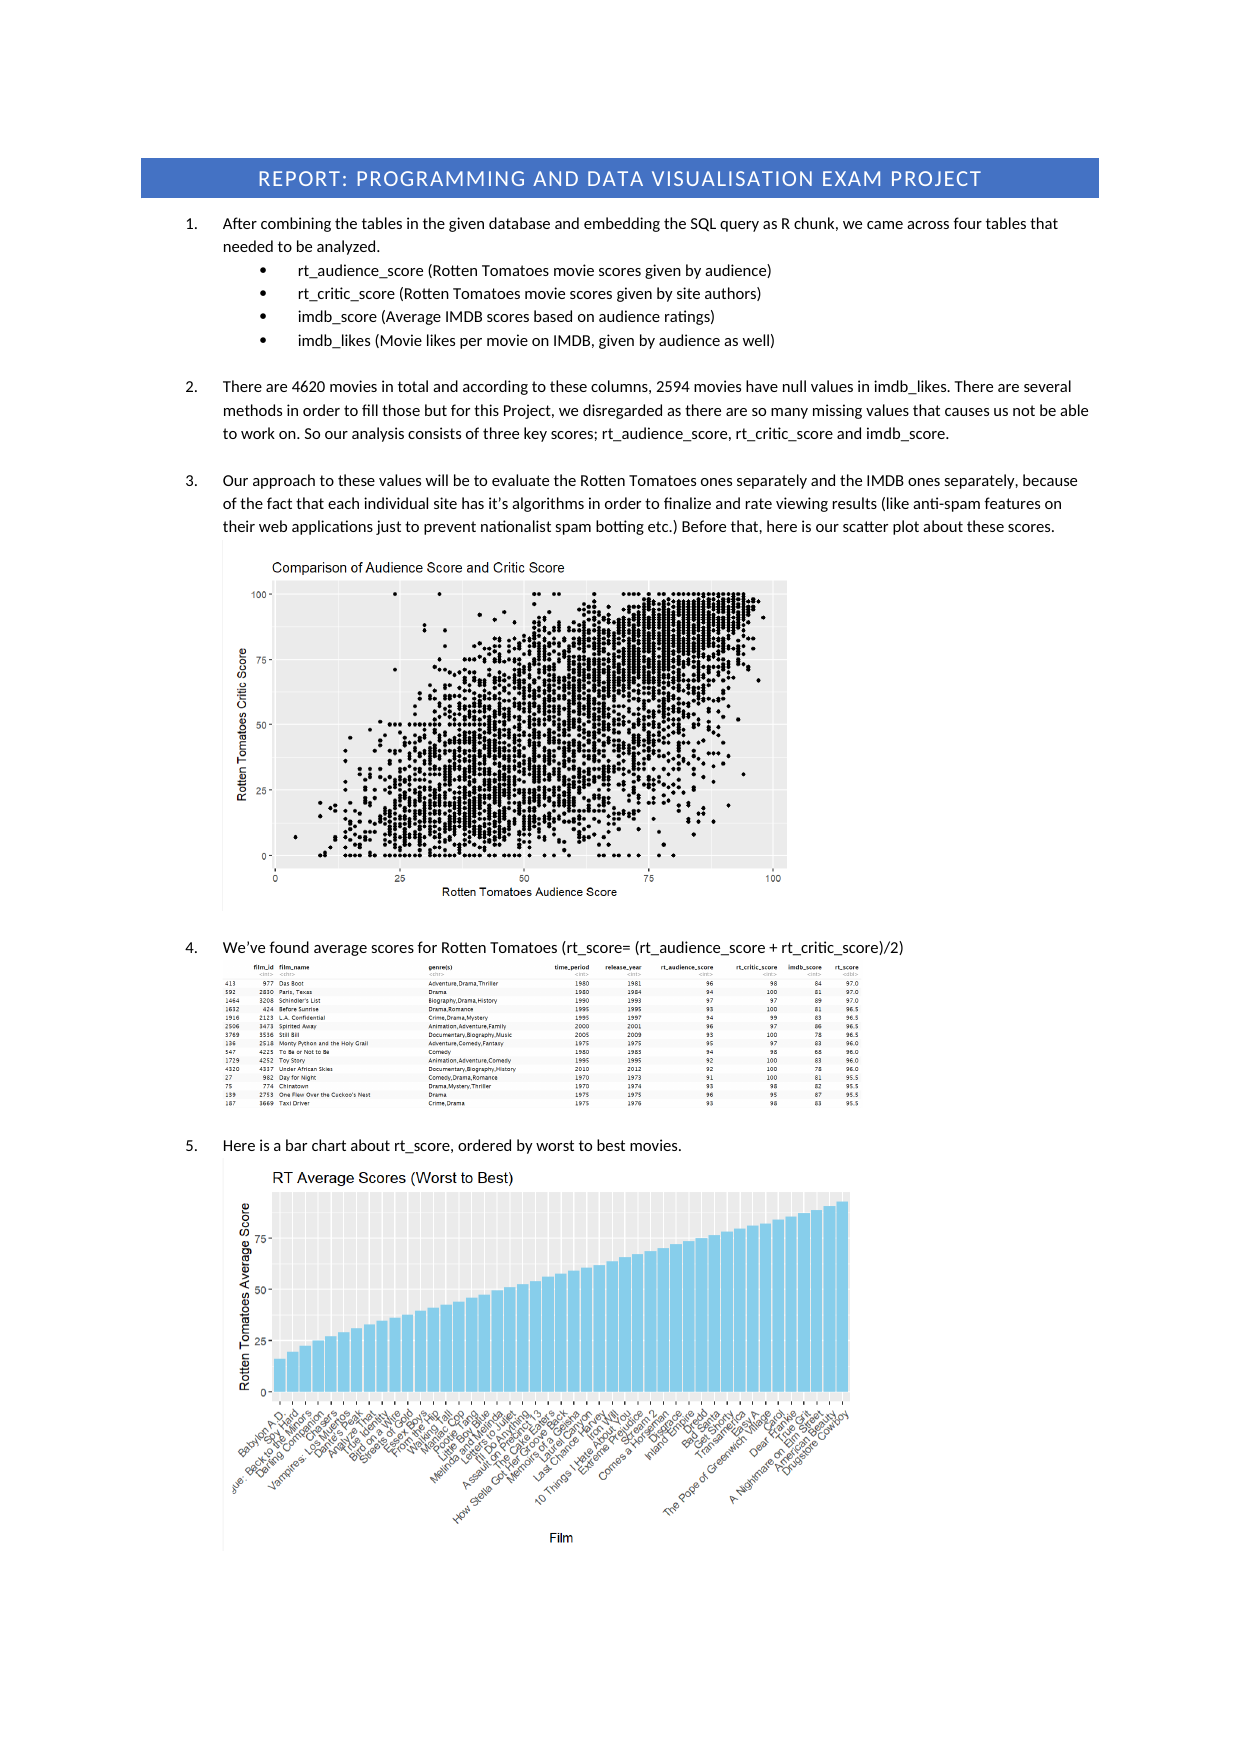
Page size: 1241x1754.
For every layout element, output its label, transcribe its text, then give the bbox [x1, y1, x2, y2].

list rt_audience_score (Rotten Tomatoes movie scores given by audience) [260, 260, 1093, 280]
picture [222, 1158, 863, 1551]
subtitle REPORT: PROGRAMMING AND DATA VISUALISATION EXAM PROJECT [148, 164, 1093, 192]
list After combining the tables in the given database and embedding the SQL query as R chunk, we came across four tables that needed to be analyzed. [185, 213, 1093, 257]
list Here is a bar chart about rt_score, ordered by worst to best movies. [185, 1135, 1093, 1155]
list imdb_score (Average IMDB scores based on audience ratings) [260, 306, 1093, 327]
list There are 4620 movies in total and according to these columns, 2594 movies have null values in imdb_likes. There are several methods in order to fill those but for this Project, we disregarded as there are so many missing values that causes us not be able to work on. So our analysis consists of three key scores; rt_audience_score, rt_critic_score and imdb_score. [185, 376, 1093, 443]
picture [222, 960, 864, 1108]
list imdb_likes (Movie likes per movie on IMDB, given by audience as well) [260, 330, 1093, 350]
list rt_critic_score (Rotten Tomatoes movie scores given by site authors) [260, 283, 1093, 303]
picture [222, 540, 808, 911]
list We’ve found average scores for Rotten Tomatoes (rt_score= (rt_audience_score + rt_critic_score)/2) [185, 937, 1093, 958]
